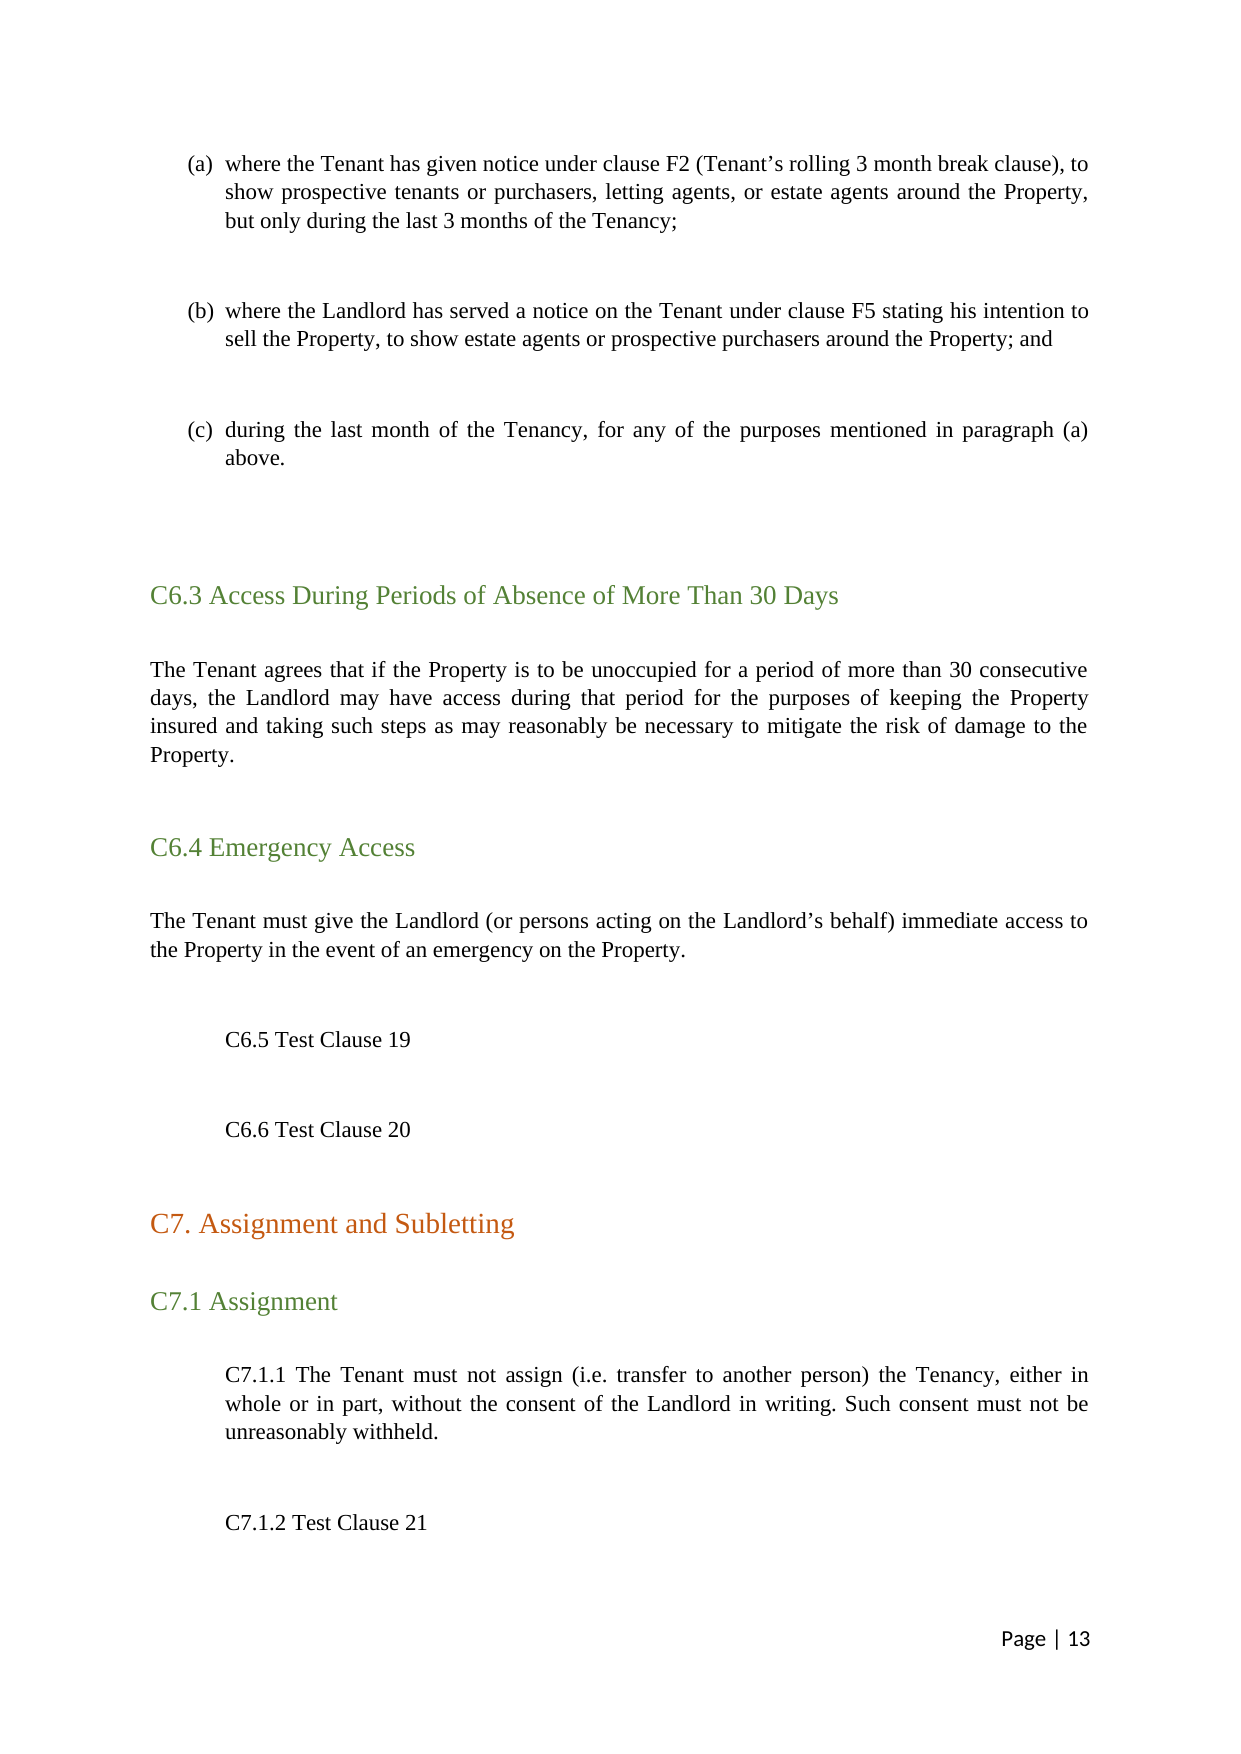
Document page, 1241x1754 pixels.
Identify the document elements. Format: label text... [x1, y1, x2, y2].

text C6.6 Test Clause 20 [225, 1116, 1090, 1143]
list where the Landlord has served a notice on the Tenant under clause F5 stating his intention to sell the Property, to show estate agents or prospective purchasers around the Property; and [187, 297, 1090, 352]
text The Tenant agrees that if the Property is to be unoccupied for a period of more than 30 consecutive days, the Landlord may have access during that period for the purposes of keeping the Property insured and taking such steps as may reasonably be necessary to mitigate the risk of damage to the Property. [150, 656, 1090, 767]
subtitle C6.3 Access During Periods of Absence of More Than 30 Days [150, 579, 1090, 611]
text C6.5 Test Clause 19 [225, 1026, 1090, 1052]
list during the last month of the Tenancy, for any of the purposes mentioned in paragraph (a) above. [187, 416, 1090, 471]
subtitle C7.1 Assignment [150, 1285, 1090, 1316]
subtitle C6.4 Emergency Access [150, 831, 1090, 862]
list where the Tenant has given notice under clause F2 (Tenant’s rolling 3 month break clause), to show prospective tenants or purchasers, letting agents, or estate agents around the Property, but only during the last 3 months of the Tenancy; [187, 150, 1090, 233]
text The Tenant must give the Landlord (or persons acting on the Landlord’s behalf) immediate access to the Property in the event of an emergency on the Property. [150, 907, 1090, 962]
text C7.1.2 Test Clause 21 [225, 1508, 1090, 1535]
subtitle C7. Assignment and Subletting [150, 1207, 1090, 1240]
text C7.1.1 The Tenant must not assign (i.e. transfer to another person) the Tenancy, either in whole or in part, without the consent of the Landlord in writing. Such consent must not be unreasonably withheld. [225, 1361, 1090, 1445]
